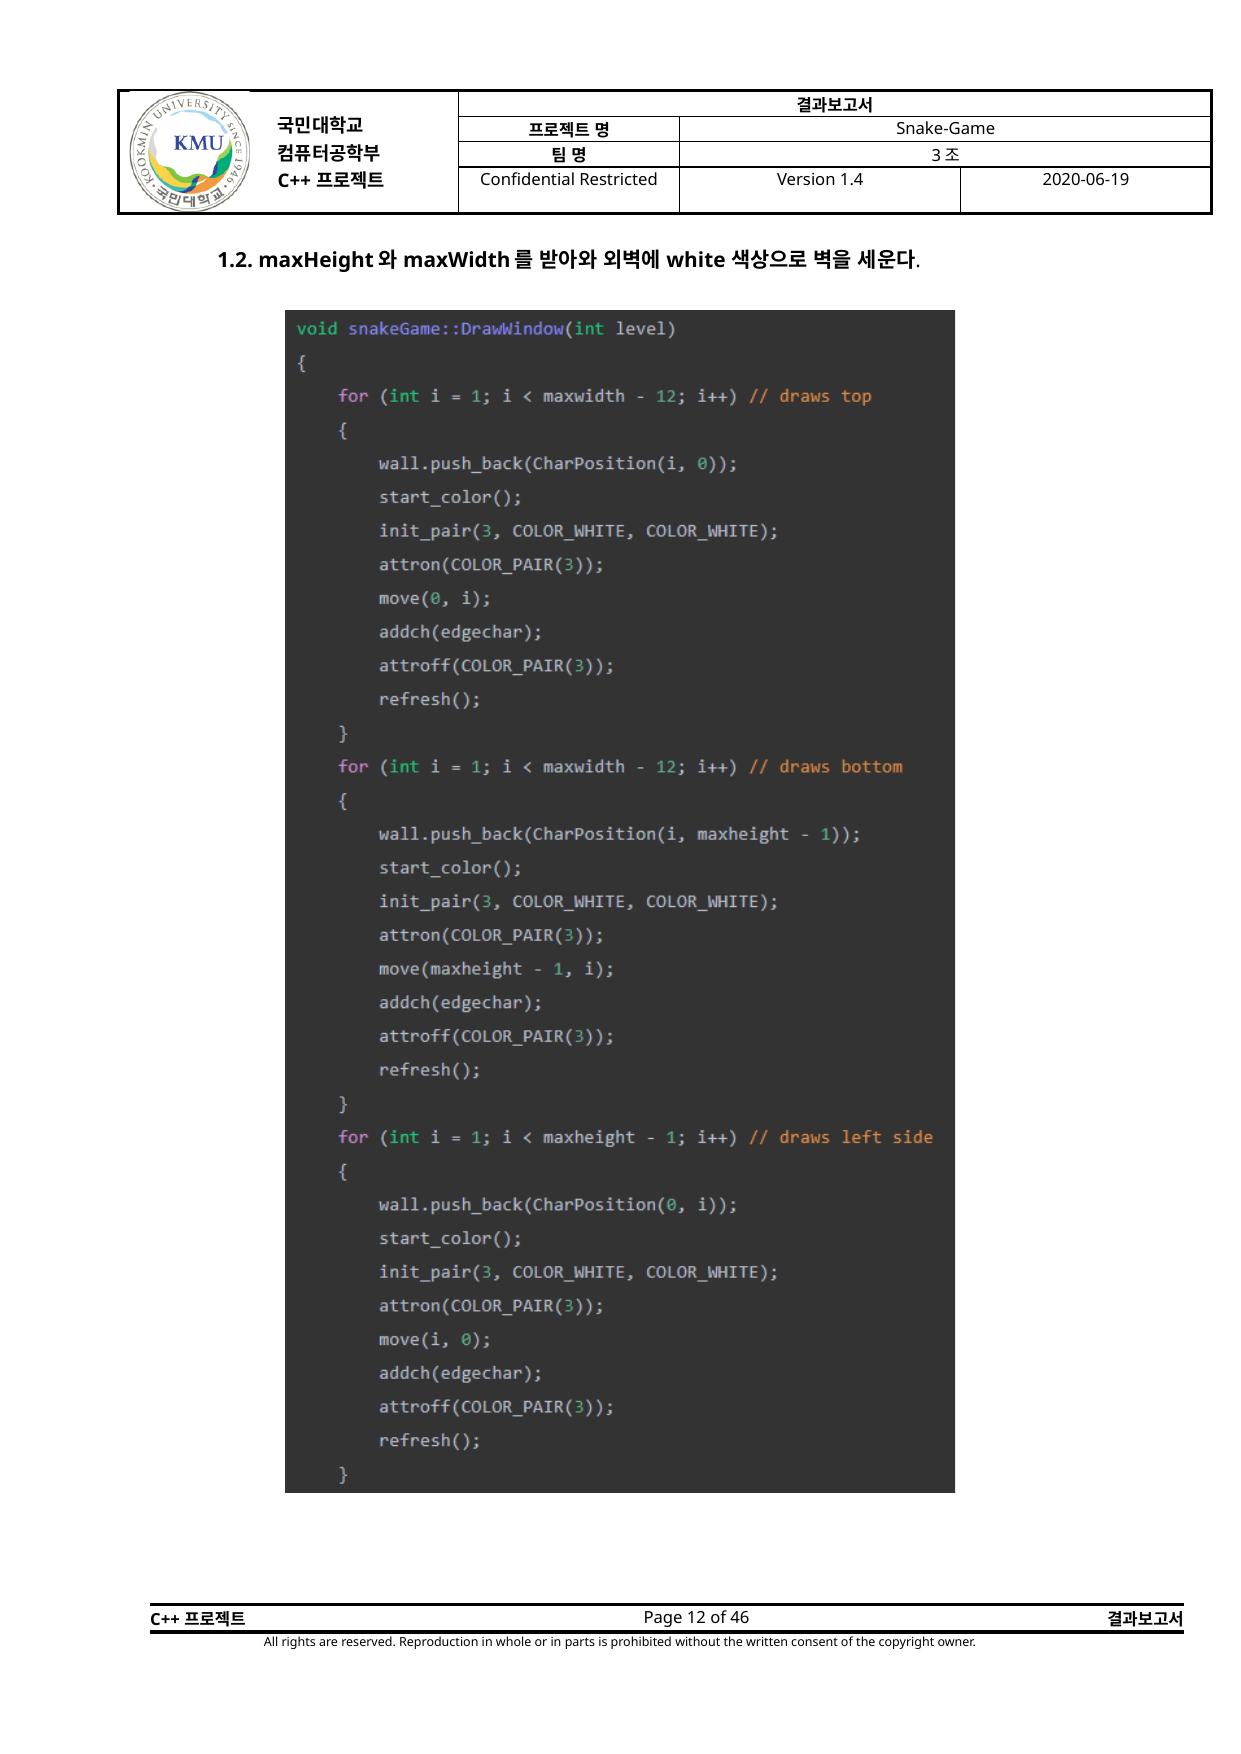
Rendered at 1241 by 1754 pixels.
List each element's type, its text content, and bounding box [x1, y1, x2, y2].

picture [129, 91, 250, 212]
list 1.2. maxHeight와 maxWidth를 받아와 외벽에 white 색상으로 벽을 세운다. [217, 243, 1090, 274]
picture [285, 310, 956, 1493]
